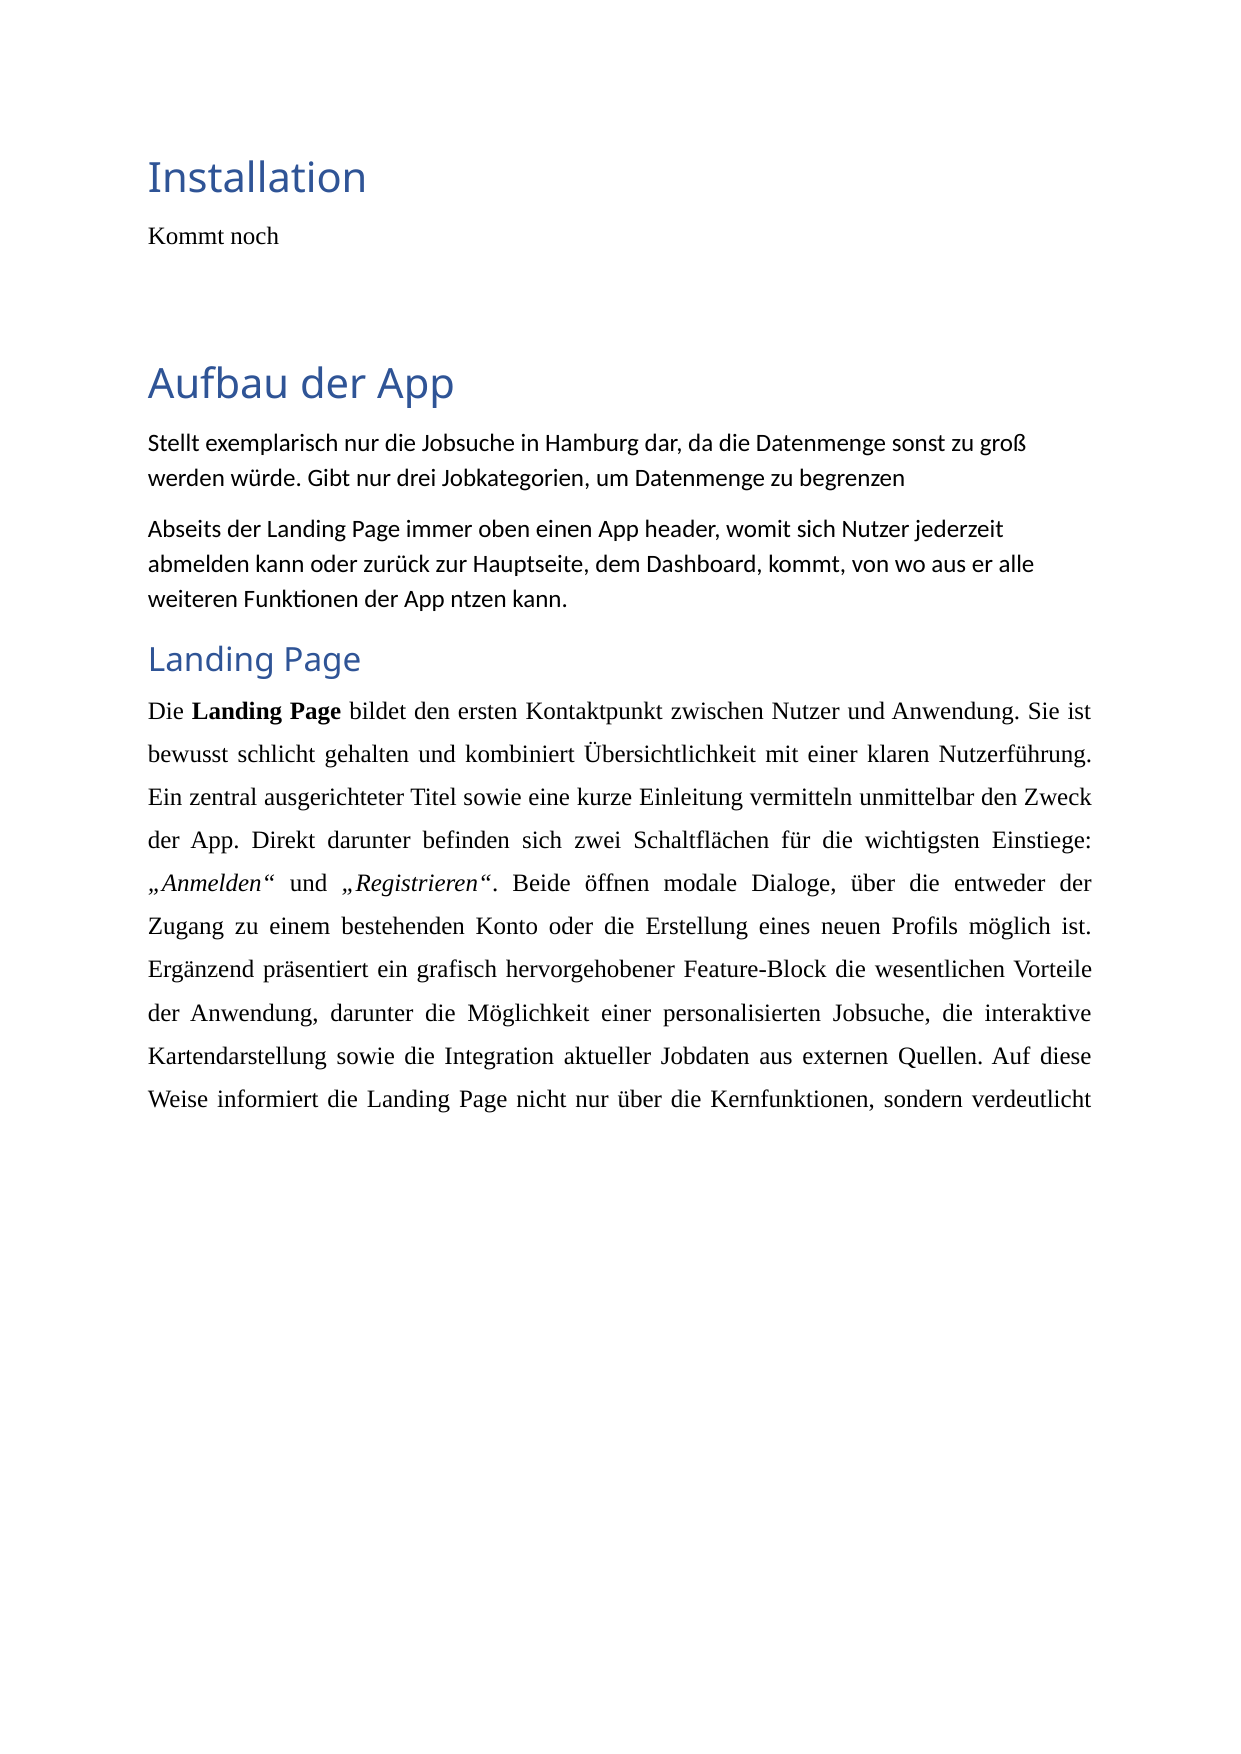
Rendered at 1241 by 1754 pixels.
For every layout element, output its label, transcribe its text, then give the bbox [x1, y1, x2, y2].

subtitle Aufbau der App [148, 353, 1093, 410]
text Abseits der Landing Page immer oben einen App header, womit sich Nutzer jederzeit abmelden kann oder zurück zur Hauptseite, dem Dashboard, kommt, von wo aus er alle weiteren Funktionen der App ntzen kann. [148, 514, 1093, 614]
text Kommt noch [148, 221, 1093, 250]
text Stellt exemplarisch nur die Jobsuche in Hamburg dar, da die Datenmenge sonst zu groß werden würde. Gibt nur drei Jobkategorien, um Datenmenge zu begrenzen [148, 427, 1093, 492]
subtitle Installation [148, 148, 1093, 204]
subtitle Landing Page [148, 635, 1093, 681]
text Die Landing Page bildet den ersten Kontaktpunkt zwischen Nutzer und Anwendung. Sie ist bewusst schlicht gehalten und kombiniert Übersichtlichkeit mit einer klaren Nutzerführung. Ein zentral ausgerichteter Titel sowie eine kurze Einleitung vermitteln unmittelbar den Zweck der App. Direkt darunter befinden sich zwei Schaltflächen für die wichtigsten Einstiege: „Anmelden“ und „Registrieren“. Beide öffnen modale Dialoge, über die entweder der Zugang zu einem bestehenden Konto oder die Erstellung eines neuen Profils möglich ist. Ergänzend präsentiert ein grafisch hervorgehobener Feature-Block die wesentlichen Vorteile der Anwendung, darunter die Möglichkeit einer personalisierten Jobsuche, die interaktive Kartendarstellung sowie die Integration aktueller Jobdaten aus externen Quellen. Auf diese Weise informiert die Landing Page nicht nur über die Kernfunktionen, sondern verdeutlicht auch den Mehrwert gegenüber klassischen Jobportalen. [148, 696, 1093, 1113]
